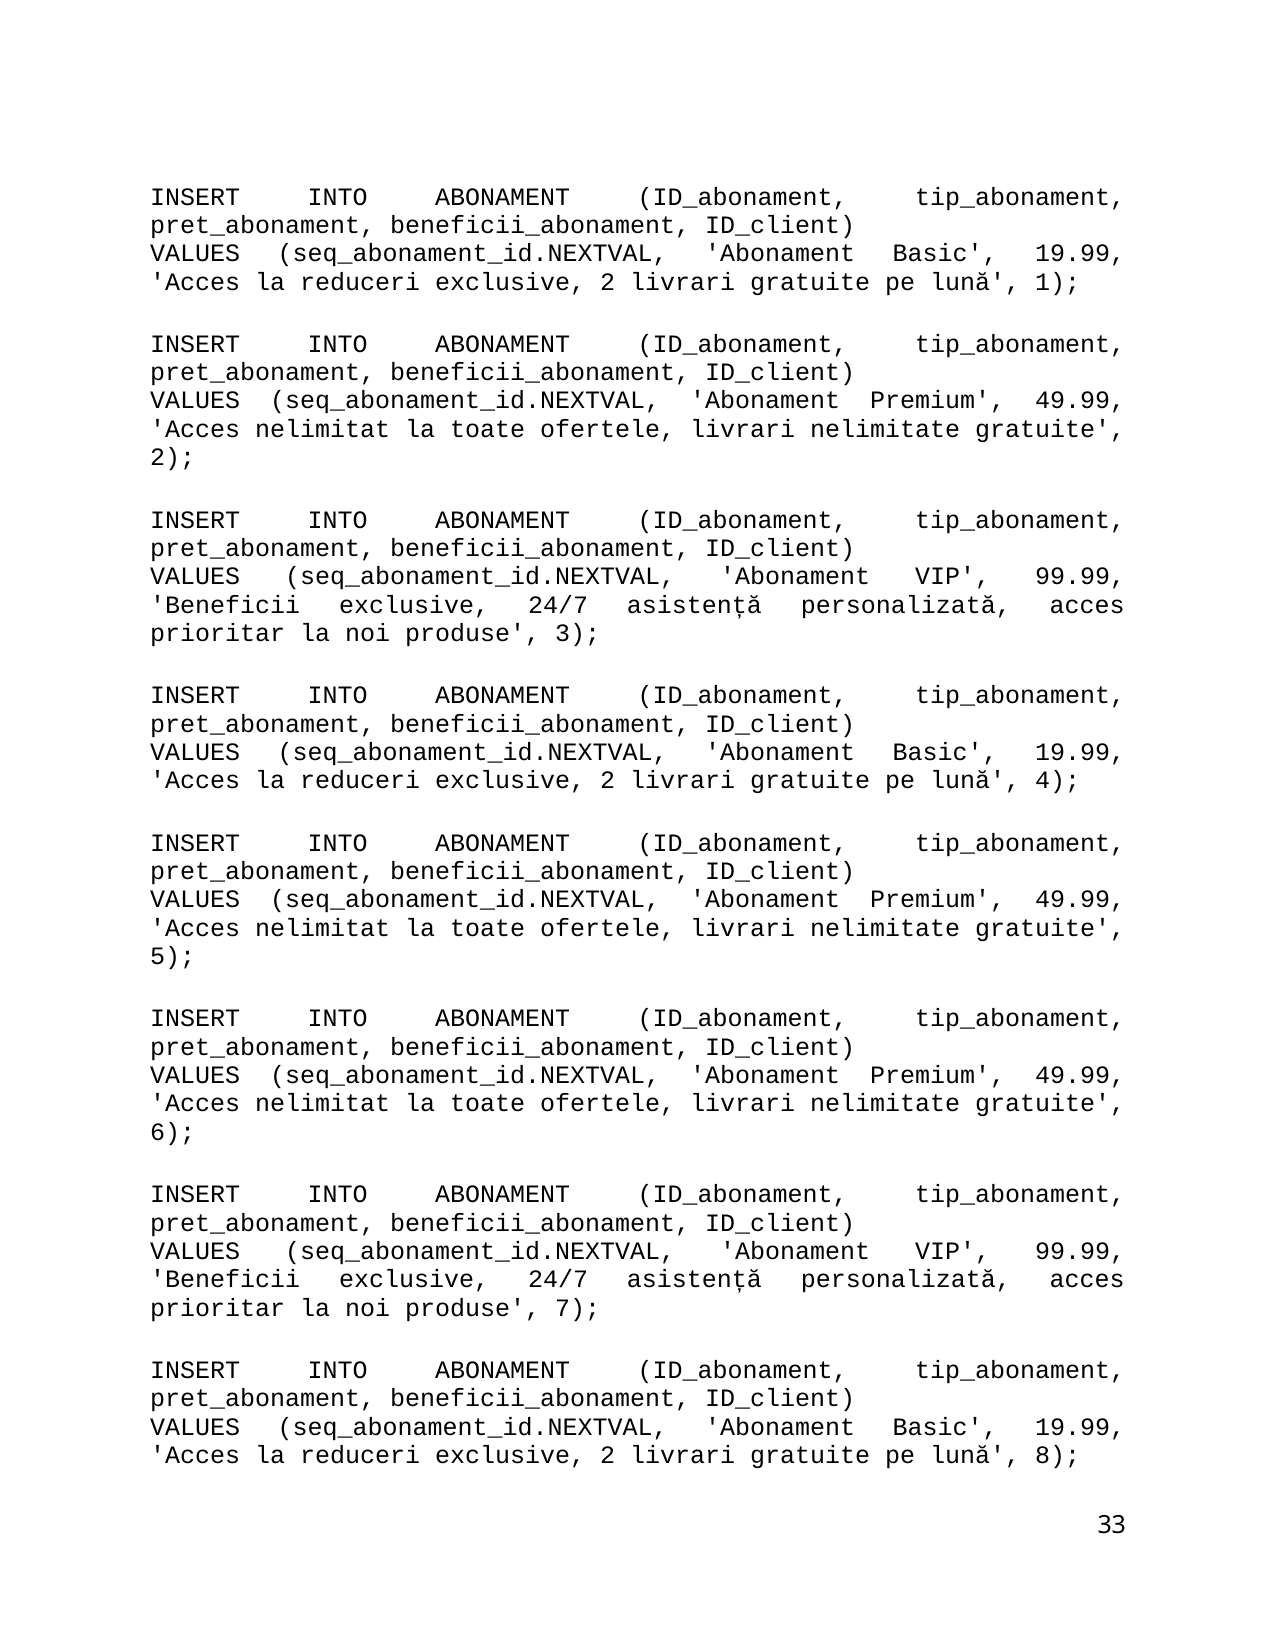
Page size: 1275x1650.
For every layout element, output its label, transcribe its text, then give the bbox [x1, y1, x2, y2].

text VALUES (seq_abonament_id.NEXTVAL, 'Abonament Basic', 19.99, 'Acces la reduceri exclusive, 2 livrari gratuite pe lună', 1); [150, 241, 1125, 297]
text INSERT INTO ABONAMENT (ID_abonament, tip_abonament, pret_abonament, beneficii_abonament, ID_client) [150, 830, 1125, 887]
text INSERT INTO ABONAMENT (ID_abonament, tip_abonament, pret_abonament, beneficii_abonament, ID_client) [150, 331, 1125, 388]
text VALUES (seq_abonament_id.NEXTVAL, 'Abonament Premium', 49.99, 'Acces nelimitat la toate ofertele, livrari nelimitate gratuite', 2); [150, 388, 1125, 473]
text INSERT INTO ABONAMENT (ID_abonament, tip_abonament, pret_abonament, beneficii_abonament, ID_client) [150, 184, 1125, 241]
text INSERT INTO ABONAMENT (ID_abonament, tip_abonament, pret_abonament, beneficii_abonament, ID_client) [150, 507, 1125, 564]
text VALUES (seq_abonament_id.NEXTVAL, 'Abonament Premium', 49.99, 'Acces nelimitat la toate ofertele, livrari nelimitate gratuite', 6); [150, 1063, 1125, 1148]
text VALUES (seq_abonament_id.NEXTVAL, 'Abonament Basic', 19.99, 'Acces la reduceri exclusive, 2 livrari gratuite pe lună', 4); [150, 739, 1125, 796]
text VALUES (seq_abonament_id.NEXTVAL, 'Abonament VIP', 99.99, 'Beneficii exclusive, 24/7 asistență personalizată, acces prioritar la noi produse', 3); [150, 564, 1125, 649]
text VALUES (seq_abonament_id.NEXTVAL, 'Abonament VIP', 99.99, 'Beneficii exclusive, 24/7 asistență personalizată, acces prioritar la noi produse', 7); [150, 1238, 1125, 1323]
text INSERT INTO ABONAMENT (ID_abonament, tip_abonament, pret_abonament, beneficii_abonament, ID_client) [150, 683, 1125, 739]
text VALUES (seq_abonament_id.NEXTVAL, 'Abonament Premium', 49.99, 'Acces nelimitat la toate ofertele, livrari nelimitate gratuite', 5); [150, 887, 1125, 972]
text INSERT INTO ABONAMENT (ID_abonament, tip_abonament, pret_abonament, beneficii_abonament, ID_client) [150, 1006, 1125, 1063]
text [150, 1357, 1125, 1414]
text VALUES (seq_abonament_id.NEXTVAL, 'Abonament Basic', 19.99, 'Acces la reduceri exclusive, 2 livrari gratuite pe lună', 8); [150, 1414, 1125, 1471]
text INSERT INTO ABONAMENT (ID_abonament, tip_abonament, pret_abonament, beneficii_abonament, ID_client) [150, 1182, 1125, 1238]
